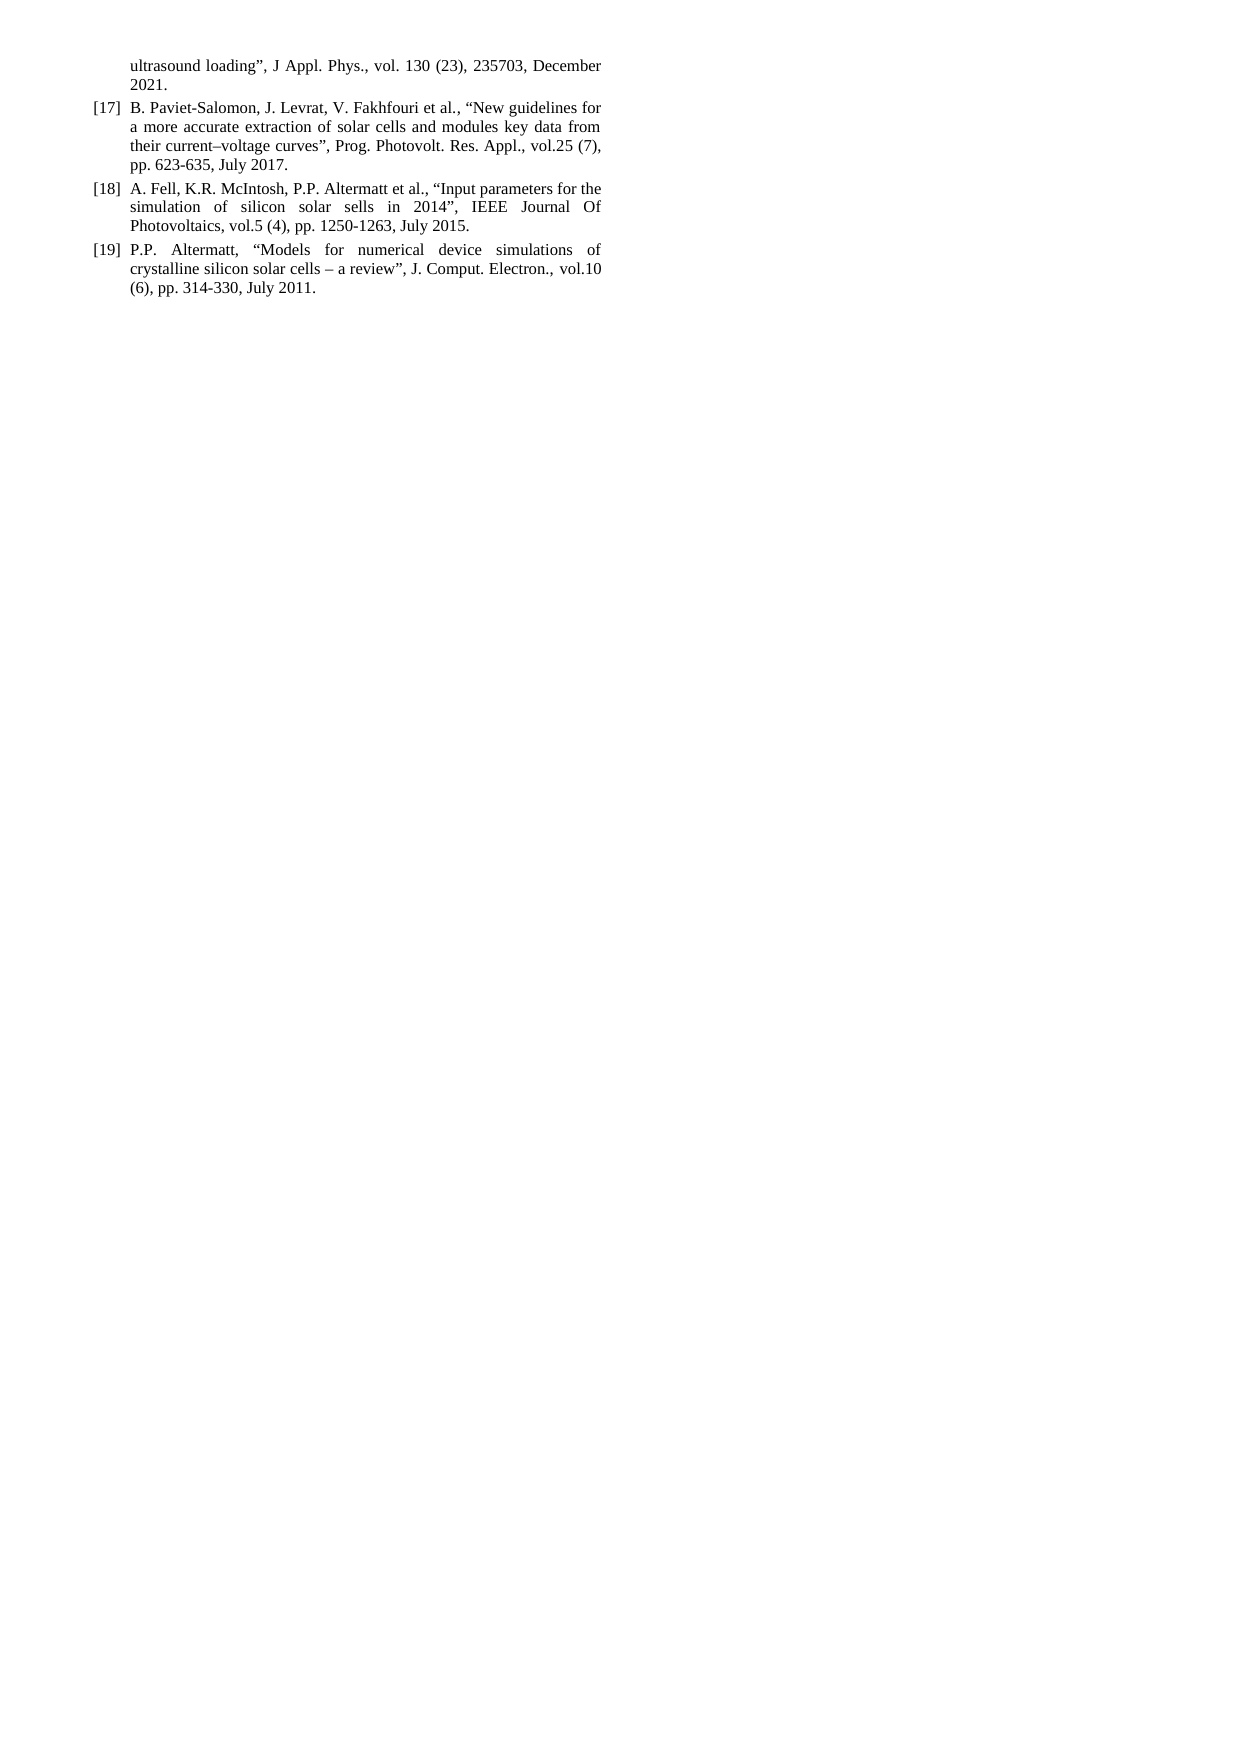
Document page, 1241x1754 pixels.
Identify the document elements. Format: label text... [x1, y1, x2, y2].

text A. Fell, K.R. McIntosh, P.P. Altermatt et al., “Input parameters for the simulation of silicon solar sells in 2014”, IEEE Journal Of Photovoltaics, vol.5 (4), pp. 1250-1263, July 2015. [93, 179, 601, 235]
text P.P. Altermatt, “Models for numerical device simulations of crystalline silicon solar cells – a review”, J. Comput. Electron., vol.10 (6), pp. 314-330, July 2011. [93, 241, 601, 297]
text B. Paviet-Salomon, J. Levrat, V. Fakhfouri et al., “New guidelines for a more accurate extraction of solar cells and modules key data from their current–voltage curves”, Prog. Photovolt. Res. Appl., vol.25 (7), pp. 623-635, July 2017. [93, 99, 601, 174]
